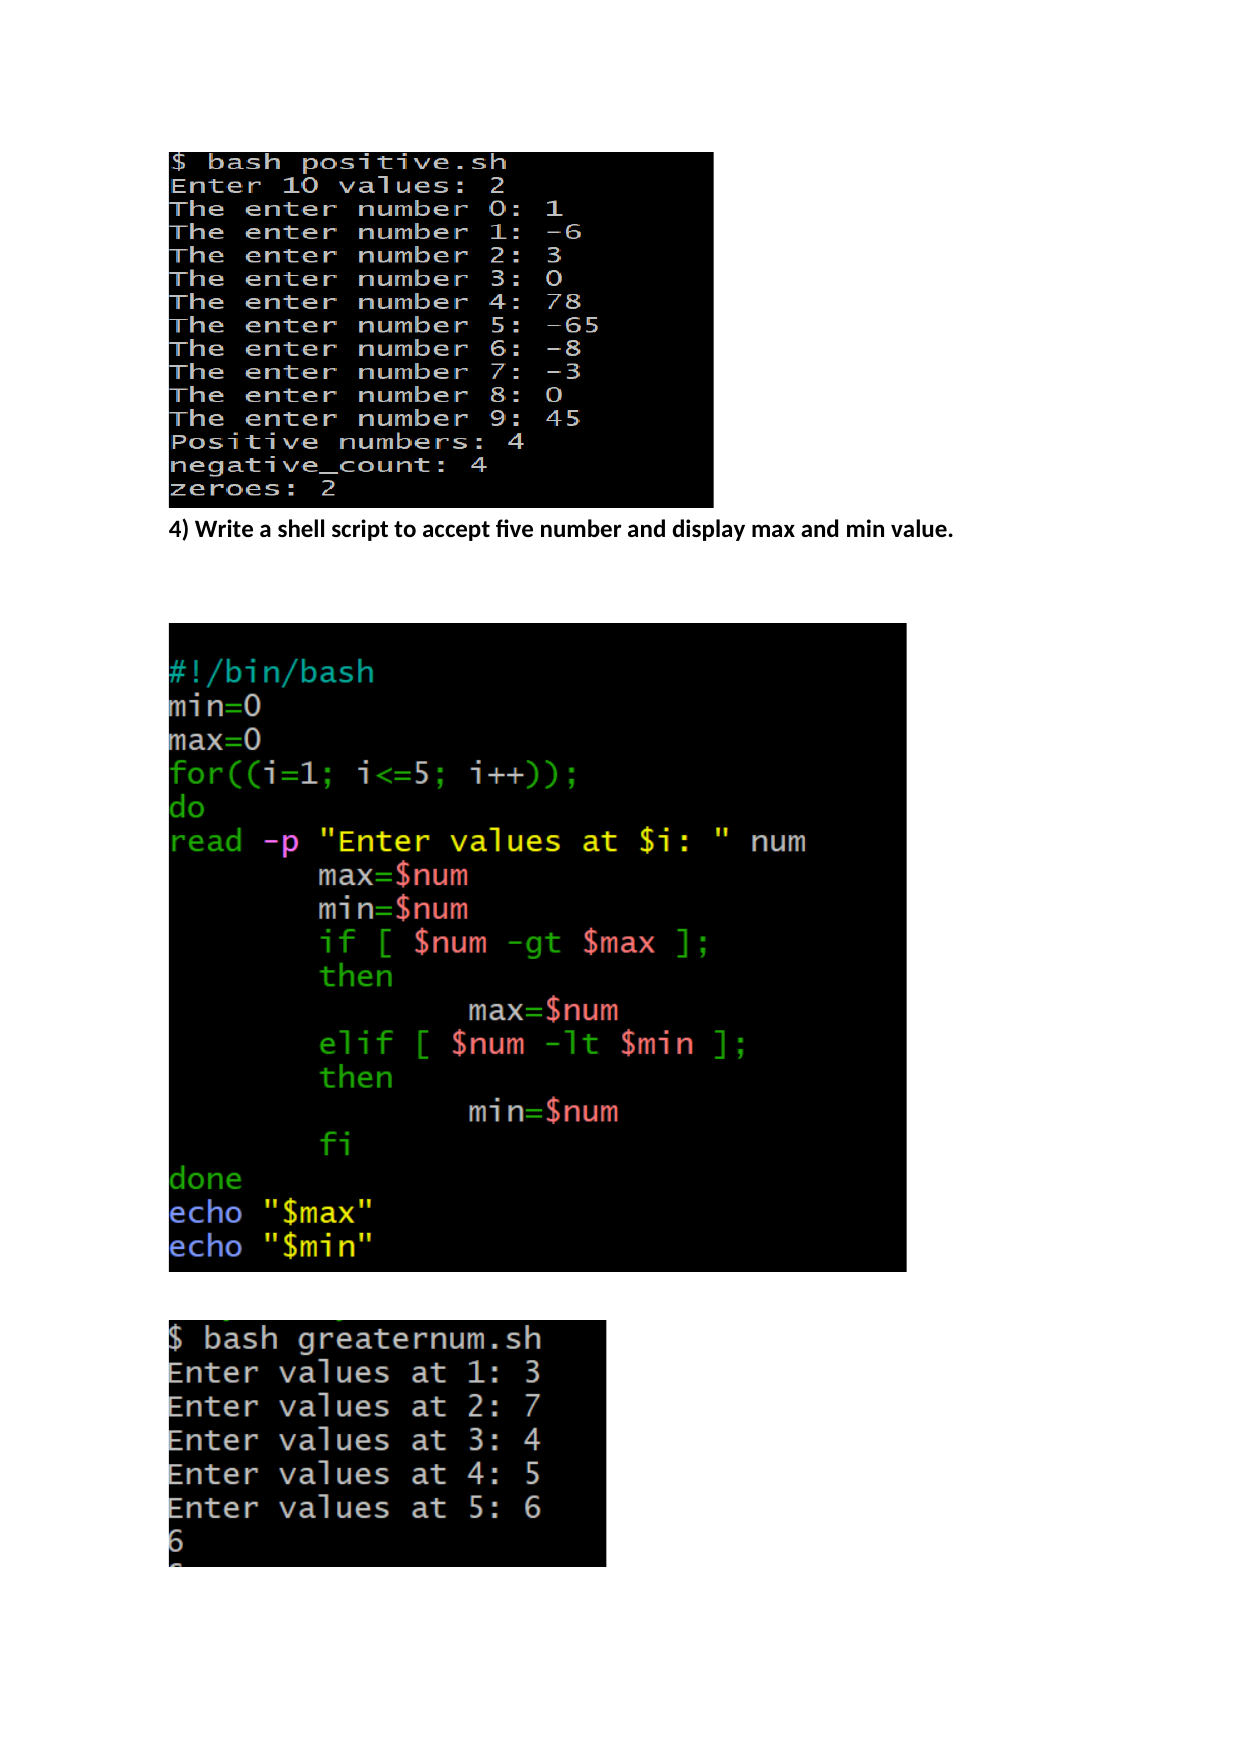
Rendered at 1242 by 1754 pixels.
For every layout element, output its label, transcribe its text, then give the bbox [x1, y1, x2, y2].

picture [168, 152, 714, 508]
picture [168, 623, 907, 1272]
text 4) Write a shell script to accept five number and display max and min value. [169, 514, 1104, 544]
picture [168, 1320, 607, 1567]
